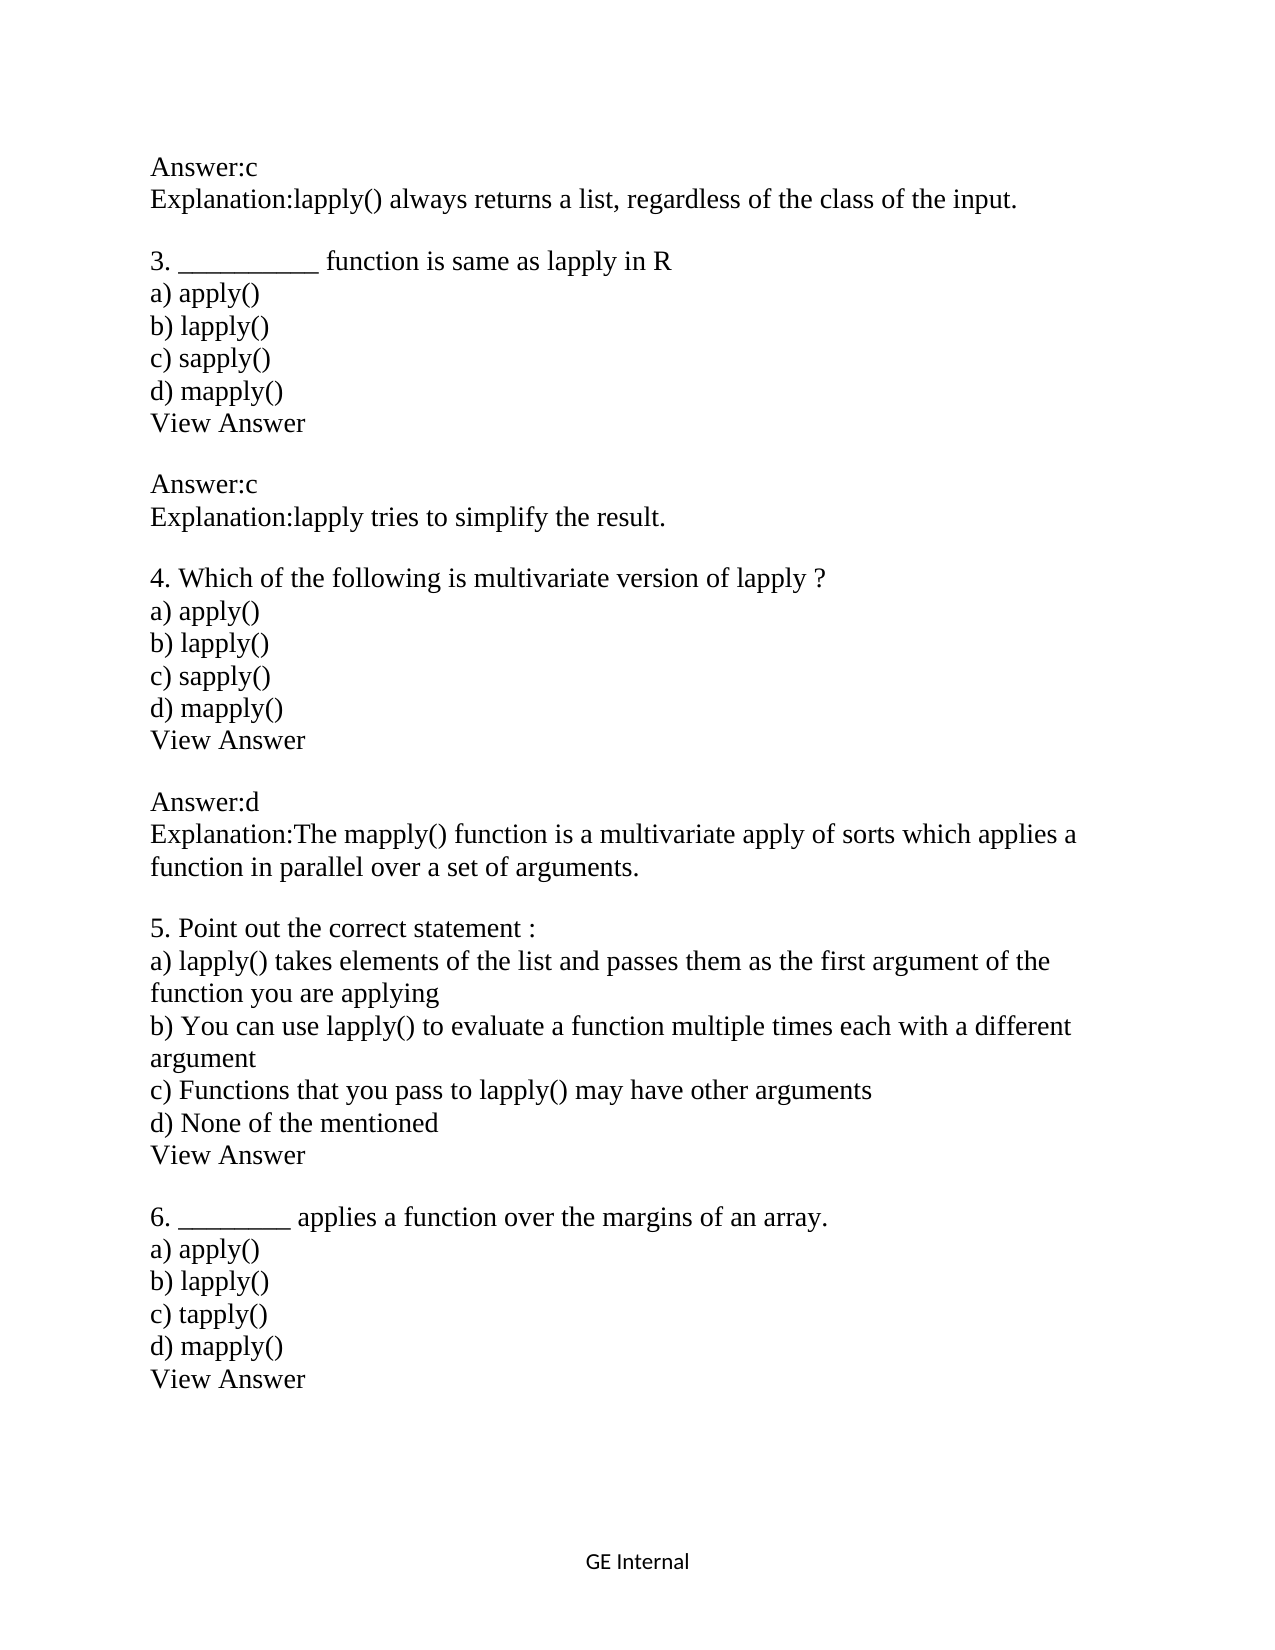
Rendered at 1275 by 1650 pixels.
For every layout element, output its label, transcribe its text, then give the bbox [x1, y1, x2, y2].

text 4. Which of the following is multivariate version of lapply ? a) apply() b) lapply() c) sapply() d) mapply() View Answer [150, 561, 1125, 756]
text Answer:c Explanation:lapply() always returns a list, regardless of the class of the input. [150, 150, 1125, 215]
text 3. __________ function is same as lapply in R a) apply() b) lapply() c) sapply() d) mapply() View Answer [150, 244, 1125, 438]
text 6. ________ applies a function over the margins of an array. a) apply() b) lapply() c) tapply() d) mapply() View Answer [150, 1200, 1125, 1394]
text Answer:c Explanation:lapply tries to simplify the result. [150, 467, 1125, 532]
text 5. Point out the correct statement : a) lapply() takes elements of the list and passes them as the first argument of the function you are applying b) You can use lapply() to evaluate a function multiple times each with a different argument c) Functions that you pass to lapply() may have other arguments d) None of the mentioned View Answer [150, 911, 1125, 1171]
text Answer:d Explanation:The mapply() function is a multivariate apply of sorts which applies a function in parallel over a set of arguments. [150, 785, 1125, 882]
